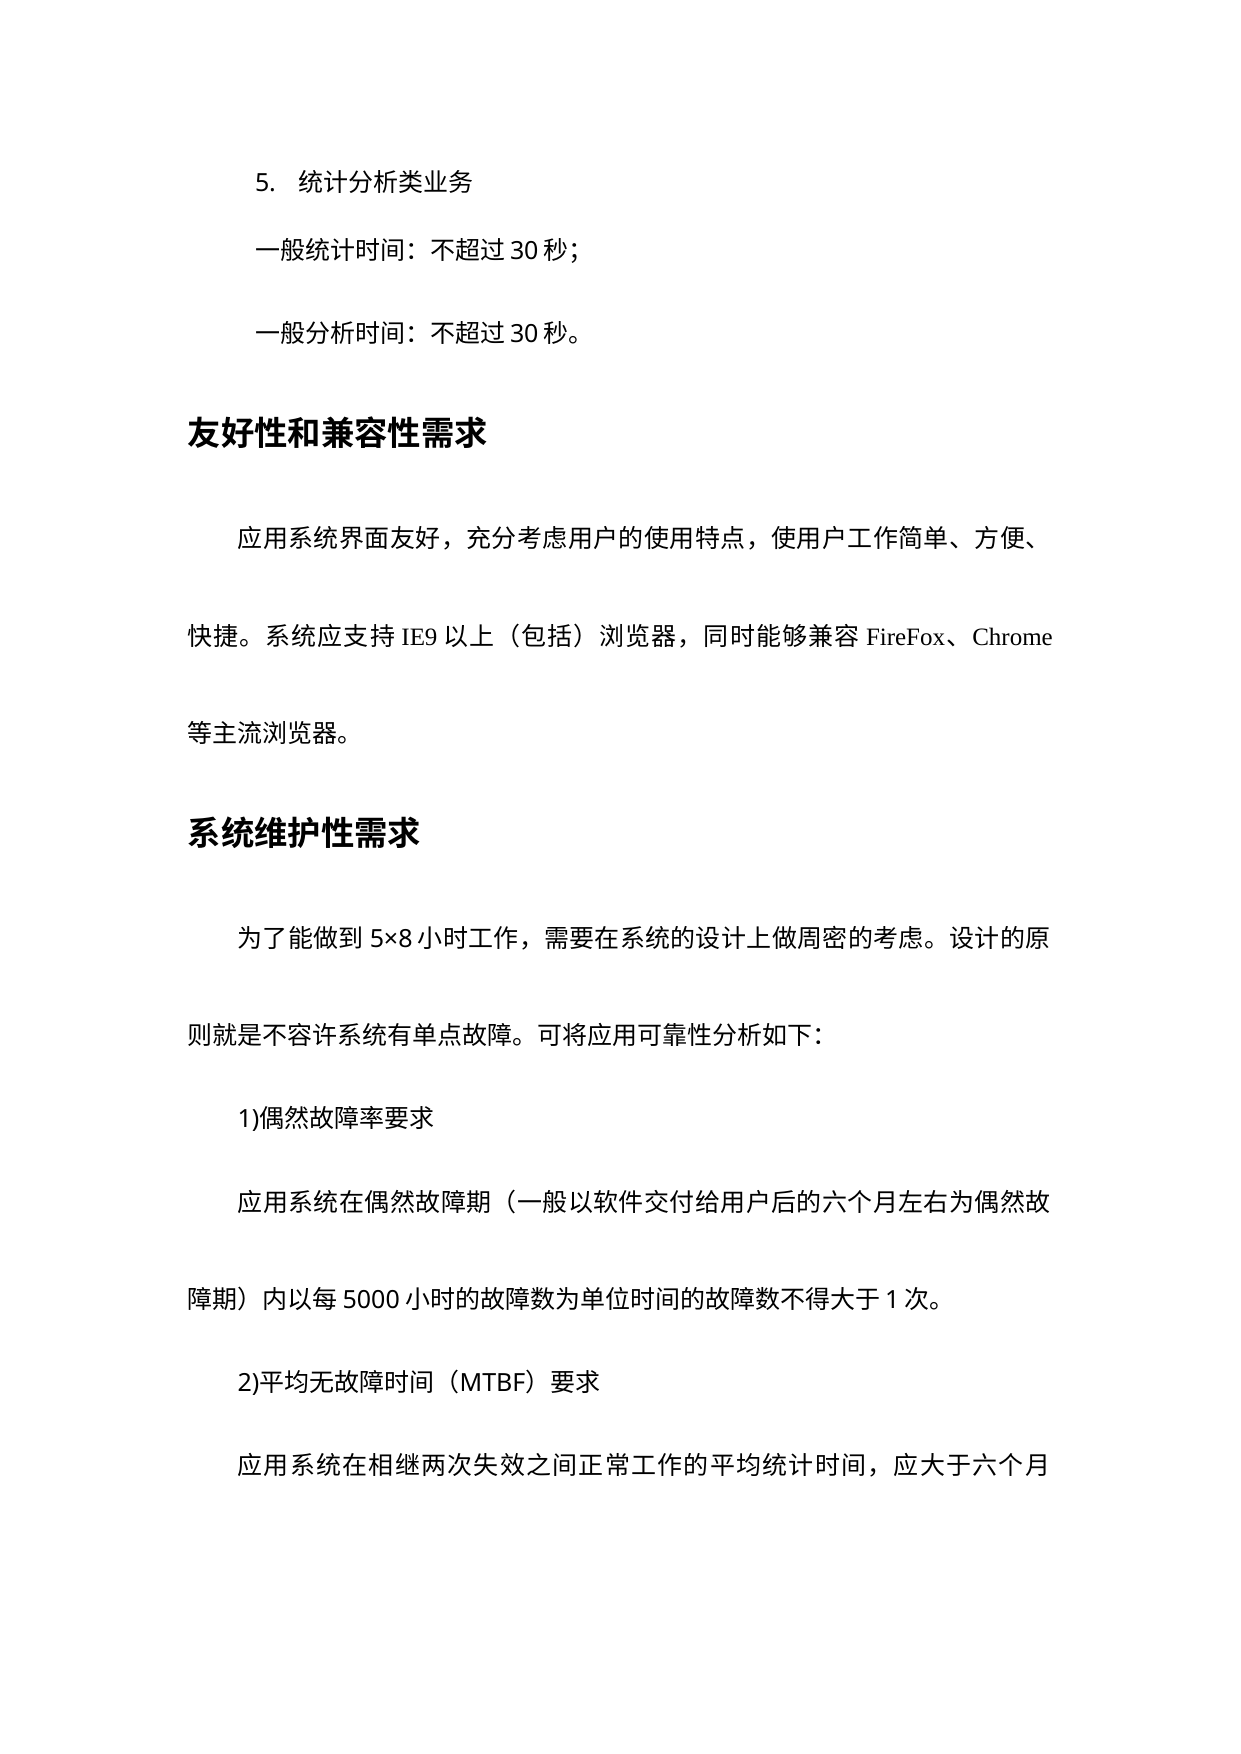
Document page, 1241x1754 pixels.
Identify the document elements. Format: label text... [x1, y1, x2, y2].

text 一般分析时间：不超过30秒。 [187, 299, 1053, 364]
text 为了能做到5×8小时工作，需要在系统的设计上做周密的考虑。设计的原则就是不容许系统有单点故障。可将应用可靠性分析如下： [187, 904, 1053, 1066]
subtitle 系统维护性需求 [187, 798, 1053, 863]
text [187, 1431, 1053, 1496]
text 应用系统界面友好，充分考虑用户的使用特点，使用户工作简单、方便、快捷。系统应支持IE9以上（包括）浏览器，同时能够兼容FireFox、Chrome等主流浏览器。 [187, 504, 1053, 764]
subtitle 友好性和兼容性需求 [187, 399, 1053, 464]
text 2)平均无故障时间（MTBF）要求 [187, 1348, 1053, 1413]
text 应用系统在偶然故障期（一般以软件交付给用户后的六个月左右为偶然故障期）内以每5000小时的故障数为单位时间的故障数不得大于1次。 [187, 1168, 1053, 1330]
text 一般统计时间：不超过30秒； [187, 216, 1053, 281]
list 统计分析类业务 [255, 162, 1031, 198]
text 1)偶然故障率要求 [187, 1084, 1053, 1149]
